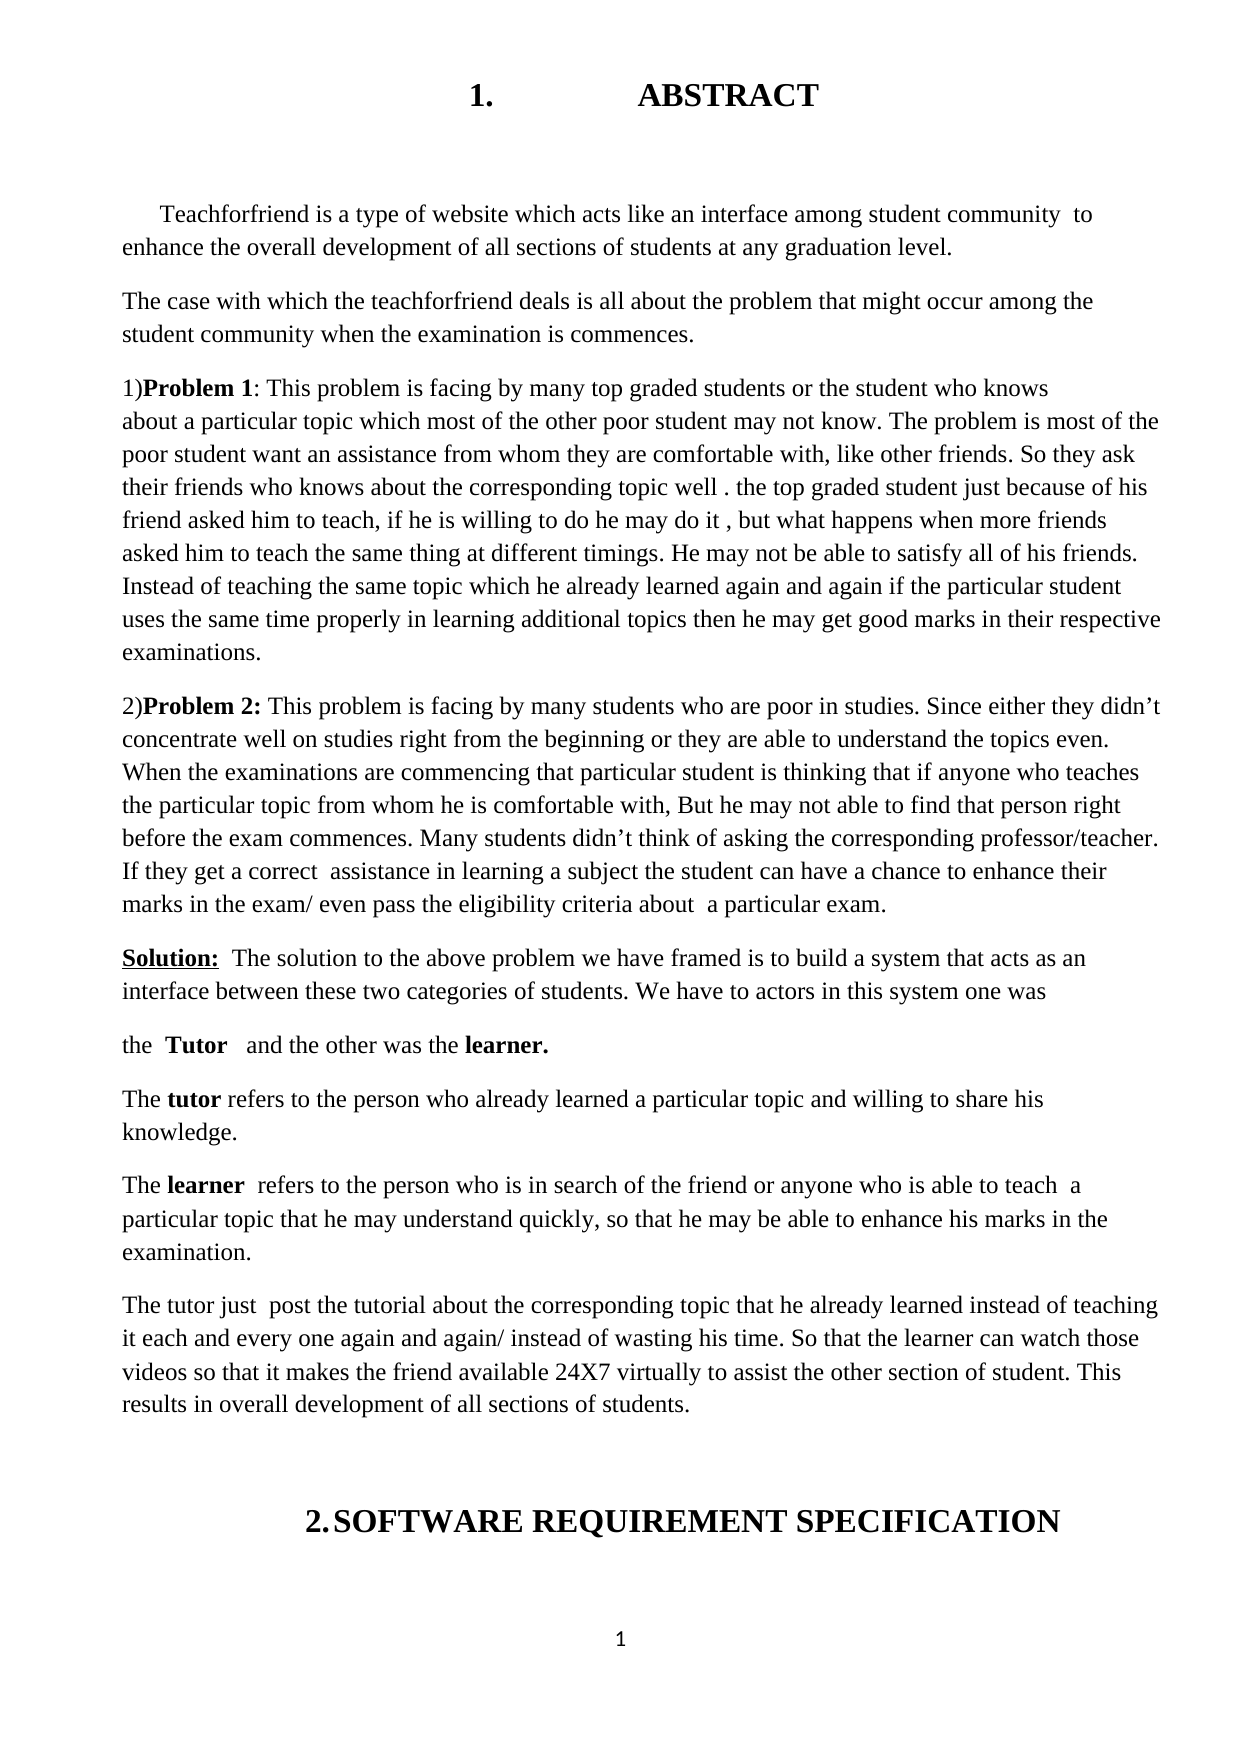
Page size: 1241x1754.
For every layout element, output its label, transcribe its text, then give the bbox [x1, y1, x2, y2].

text The case with which the teachforfriend deals is all about the problem that might occur among the student community when the examination is commences. [122, 286, 1165, 348]
text Teachforfriend is a type of website which acts like an interface among student community to enhance the overall development of all sections of students at any graduation level. [122, 199, 1165, 261]
text the Tutor and the other was the learner. [122, 1030, 1165, 1059]
text The learner refers to the person who is in search of the friend or anyone who is able to teach a particular topic that he may understand quickly, so that he may be able to enhance his marks in the examination. [122, 1171, 1165, 1265]
text The tutor just post the tutorial about the corresponding topic that he already learned instead of teaching it each and every one again and again/ instead of wasting his time. So that the learner can watch those videos so that it makes the friend available 24X7 virtually to assist the other section of student. This results in overall development of all sections of students. [122, 1291, 1165, 1418]
text 2)Problem 2: This problem is facing by many students who are poor in studies. Since either they didn’t concentrate well on studies right from the beginning or they are able to understand the topics even. When the examinations are commencing that particular student is thinking that if anyone who teaches the particular topic from whom he is comfortable with, But he may not able to find that person right before the exam commences. Many students didn’t think of asking the corresponding professor/teacher. If they get a correct assistance in learning a subject the student can have a chance to enhance their marks in the exam/ even pass the eligibility criteria about a particular exam. [122, 691, 1165, 918]
text Solution: The solution to the above problem we have framed is to build a system that acts as an interface between these two categories of students. We have to actors in this system one was [122, 943, 1165, 1005]
list ABSTRACT [122, 75, 1165, 113]
text The tutor refers to the person who already learned a particular topic and willing to share his knowledge. [122, 1084, 1165, 1146]
list SOFTWARE REQUIREMENT SPECIFICATION [122, 1501, 1240, 1539]
text 1)Problem 1: This problem is facing by many top graded students or the student who knows about a particular topic which most of the other poor student may not know. The problem is most of the poor student want an assistance from whom they are comfortable with, like other friends. So they ask their friends who knows about the corresponding topic well . the top graded student just because of his friend asked him to teach, if he is willing to do he may do it , but what happens when more friends asked him to teach the same thing at different timings. He may not be able to satisfy all of his friends. Instead of teaching the same topic which he already learned again and again if the particular student uses the same time properly in learning additional topics then he may get good marks in their respective examinations. [122, 373, 1165, 666]
